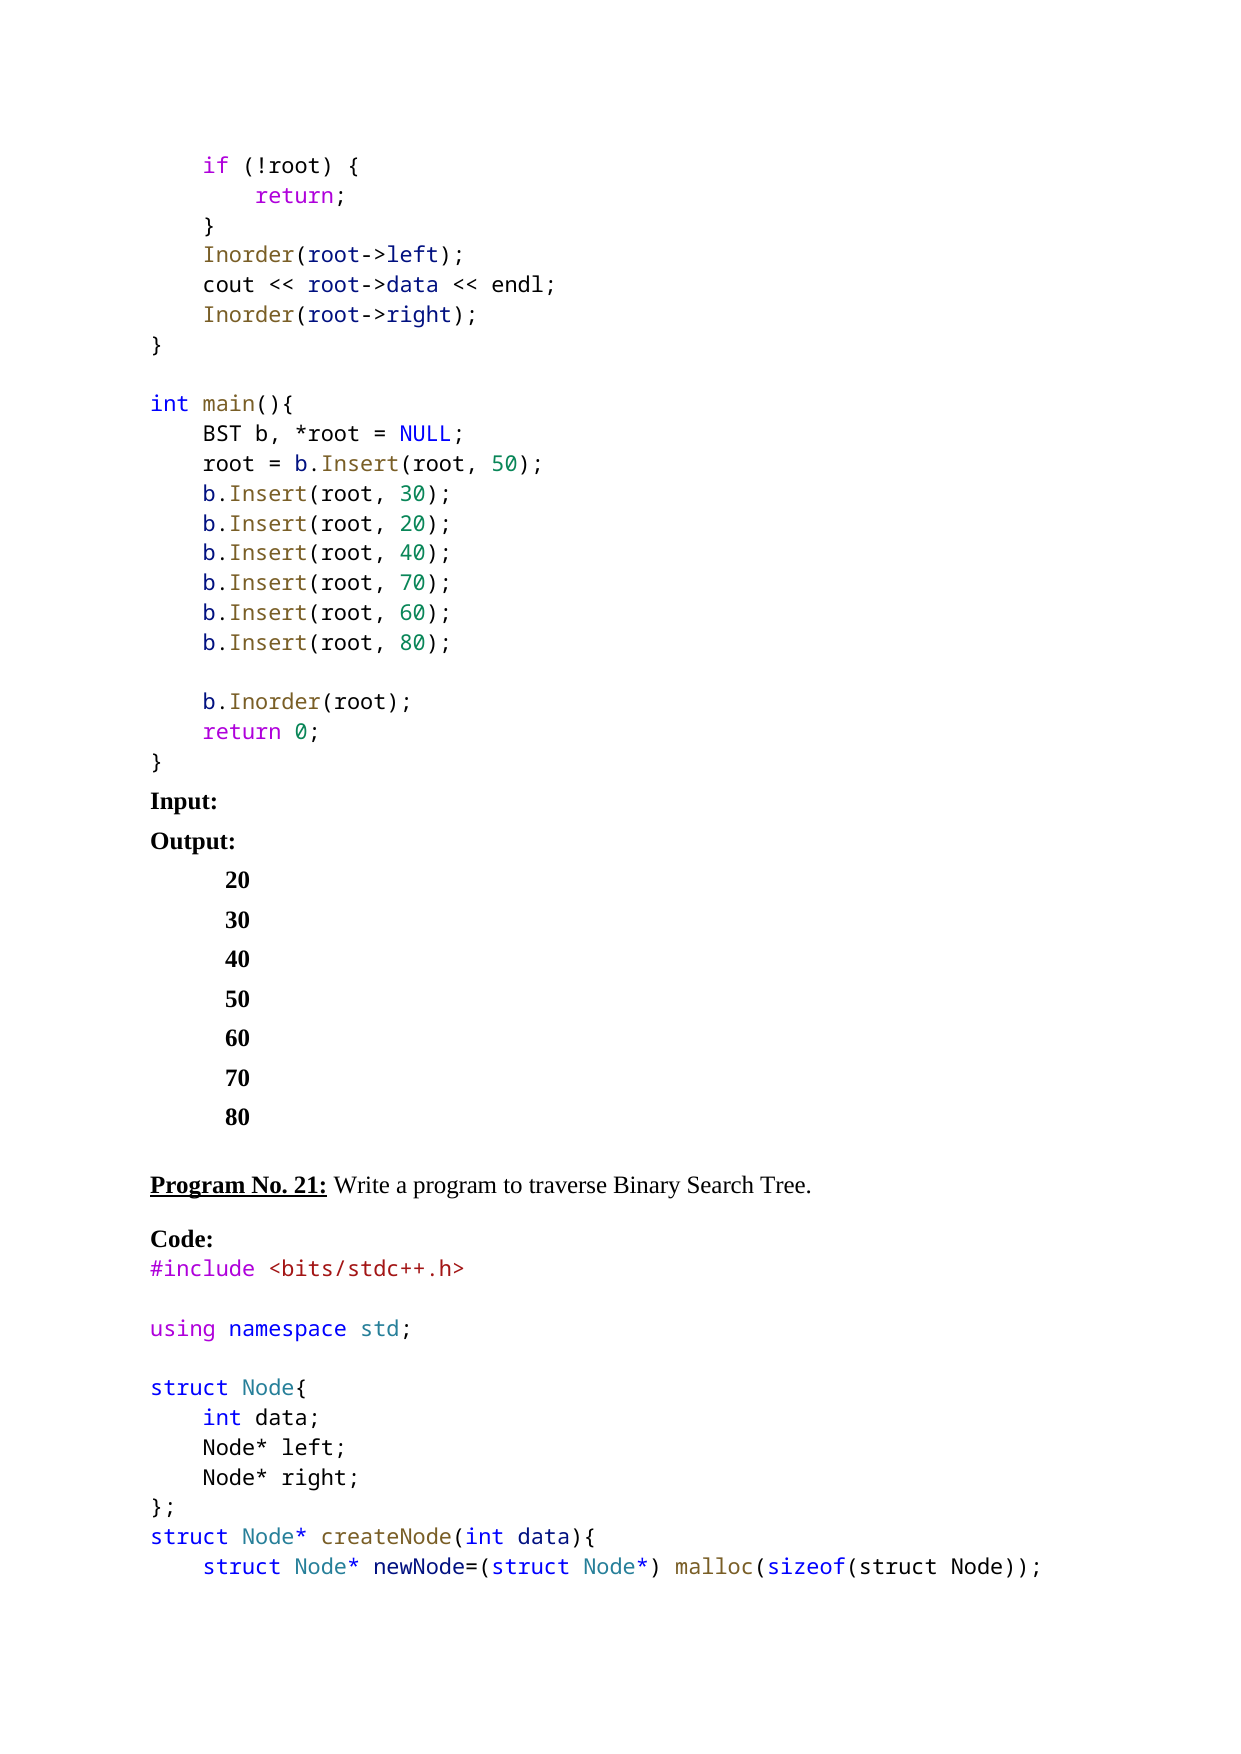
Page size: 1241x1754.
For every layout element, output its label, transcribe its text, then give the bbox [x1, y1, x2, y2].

text return; [150, 180, 1090, 209]
text } [150, 329, 1090, 358]
text Input: [150, 786, 1059, 815]
text if (!root) { [150, 150, 1090, 180]
text Code: [150, 1224, 1059, 1253]
text int main(){ [150, 388, 1090, 418]
text Output: [150, 826, 1059, 854]
text #include <bits/stdc++.h> [150, 1253, 1090, 1283]
text b.Insert(root, 30); [150, 478, 1090, 507]
text b.Inorder(root); [150, 686, 1090, 716]
text BST b, *root = NULL; [150, 418, 1090, 448]
text return 0; [150, 716, 1090, 746]
text root = b.Insert(root, 50); [150, 448, 1090, 478]
text using namespace std; [150, 1313, 1090, 1342]
text struct Node{ [150, 1372, 1090, 1402]
text b.Insert(root, 60); [150, 597, 1090, 627]
text b.Insert(root, 40); [150, 537, 1090, 567]
text 60 [225, 1023, 1059, 1052]
text } [150, 209, 1090, 239]
text 80 [225, 1102, 1059, 1131]
text Inorder(root->left); [150, 239, 1090, 269]
text cout << root->data << endl; [150, 269, 1090, 299]
text Inorder(root->right); [150, 299, 1090, 329]
text 30 [225, 905, 1059, 933]
text 40 [225, 944, 1059, 973]
text Node* left; [150, 1432, 1090, 1462]
text 70 [225, 1063, 1059, 1091]
text 20 [225, 865, 1059, 894]
text }; [150, 1491, 1090, 1521]
text struct Node* newNode=(struct Node*) malloc(sizeof(struct Node)); [150, 1551, 1090, 1581]
text int data; [150, 1402, 1090, 1432]
text struct Node* createNode(int data){ [150, 1521, 1090, 1551]
text Program No. 21: Write a program to traverse Binary Search Tree. [150, 1170, 1090, 1199]
text } [150, 746, 1090, 776]
text b.Insert(root, 80); [150, 627, 1090, 656]
text Node* right; [150, 1462, 1090, 1491]
text b.Insert(root, 70); [150, 567, 1090, 597]
text 50 [225, 984, 1059, 1012]
text b.Insert(root, 20); [150, 507, 1090, 537]
